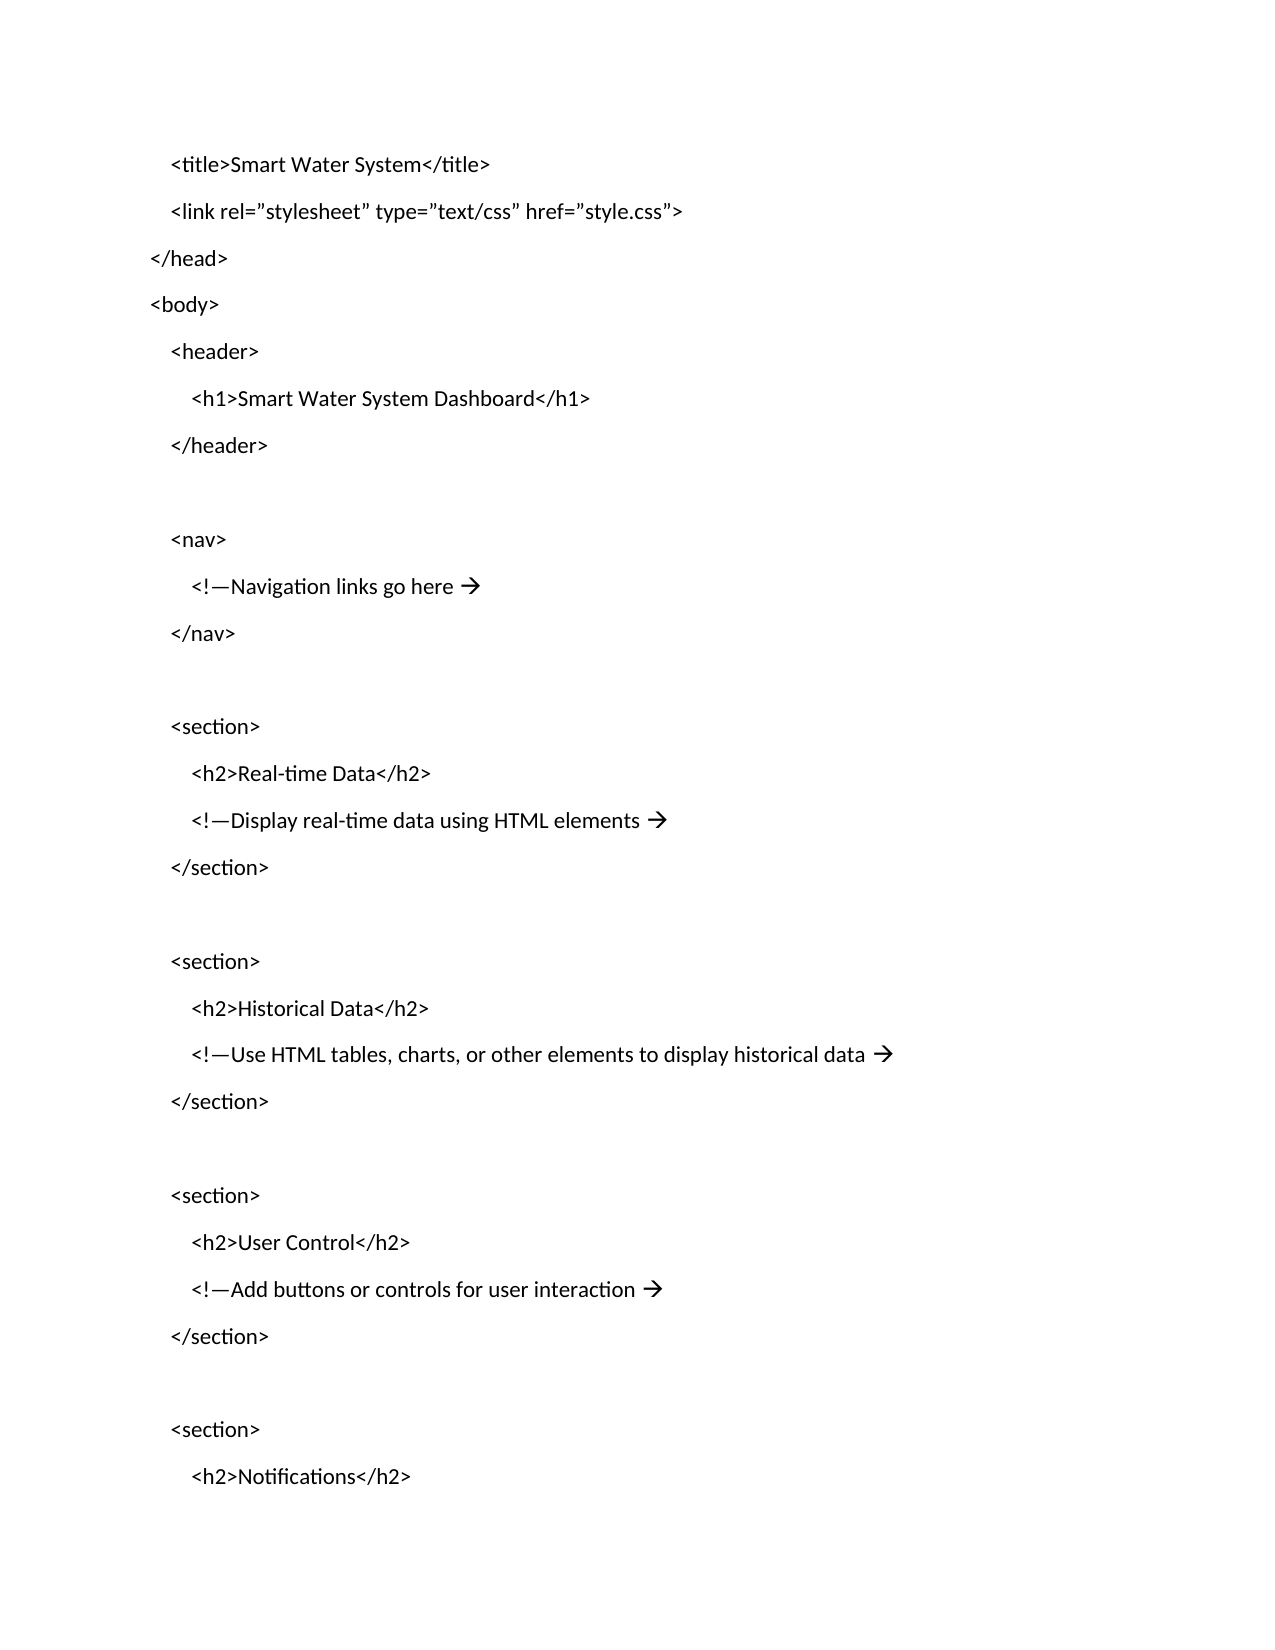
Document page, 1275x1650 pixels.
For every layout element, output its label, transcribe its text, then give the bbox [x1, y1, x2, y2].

text <section> [150, 712, 1125, 741]
text <section> [150, 947, 1125, 975]
text </head> [150, 244, 1125, 272]
text </header> [150, 431, 1125, 459]
text <!—Use HTML tables, charts, or other elements to display historical data [150, 1041, 1125, 1069]
text <h2>Notifications</h2> [150, 1462, 1125, 1491]
text <!—Add buttons or controls for user interaction [150, 1275, 1125, 1303]
text </section> [150, 1322, 1125, 1350]
text <link rel=”stylesheet” type=”text/css” href=”style.css”> [150, 197, 1125, 225]
text <!—Navigation links go here [150, 572, 1125, 600]
text <nav> [150, 525, 1125, 553]
text <title>Smart Water System</title> [150, 150, 1125, 178]
text <body> [150, 291, 1125, 319]
text <h1>Smart Water System Dashboard</h1> [150, 384, 1125, 412]
text <h2>User Control</h2> [150, 1228, 1125, 1256]
text <!—Display real-time data using HTML elements [150, 806, 1125, 834]
text <h2>Real-time Data</h2> [150, 759, 1125, 787]
text <section> [150, 1181, 1125, 1209]
text <section> [150, 1416, 1125, 1444]
text </section> [150, 1087, 1125, 1116]
text <header> [150, 337, 1125, 366]
text </nav> [150, 619, 1125, 647]
text </section> [150, 853, 1125, 881]
text <h2>Historical Data</h2> [150, 994, 1125, 1022]
